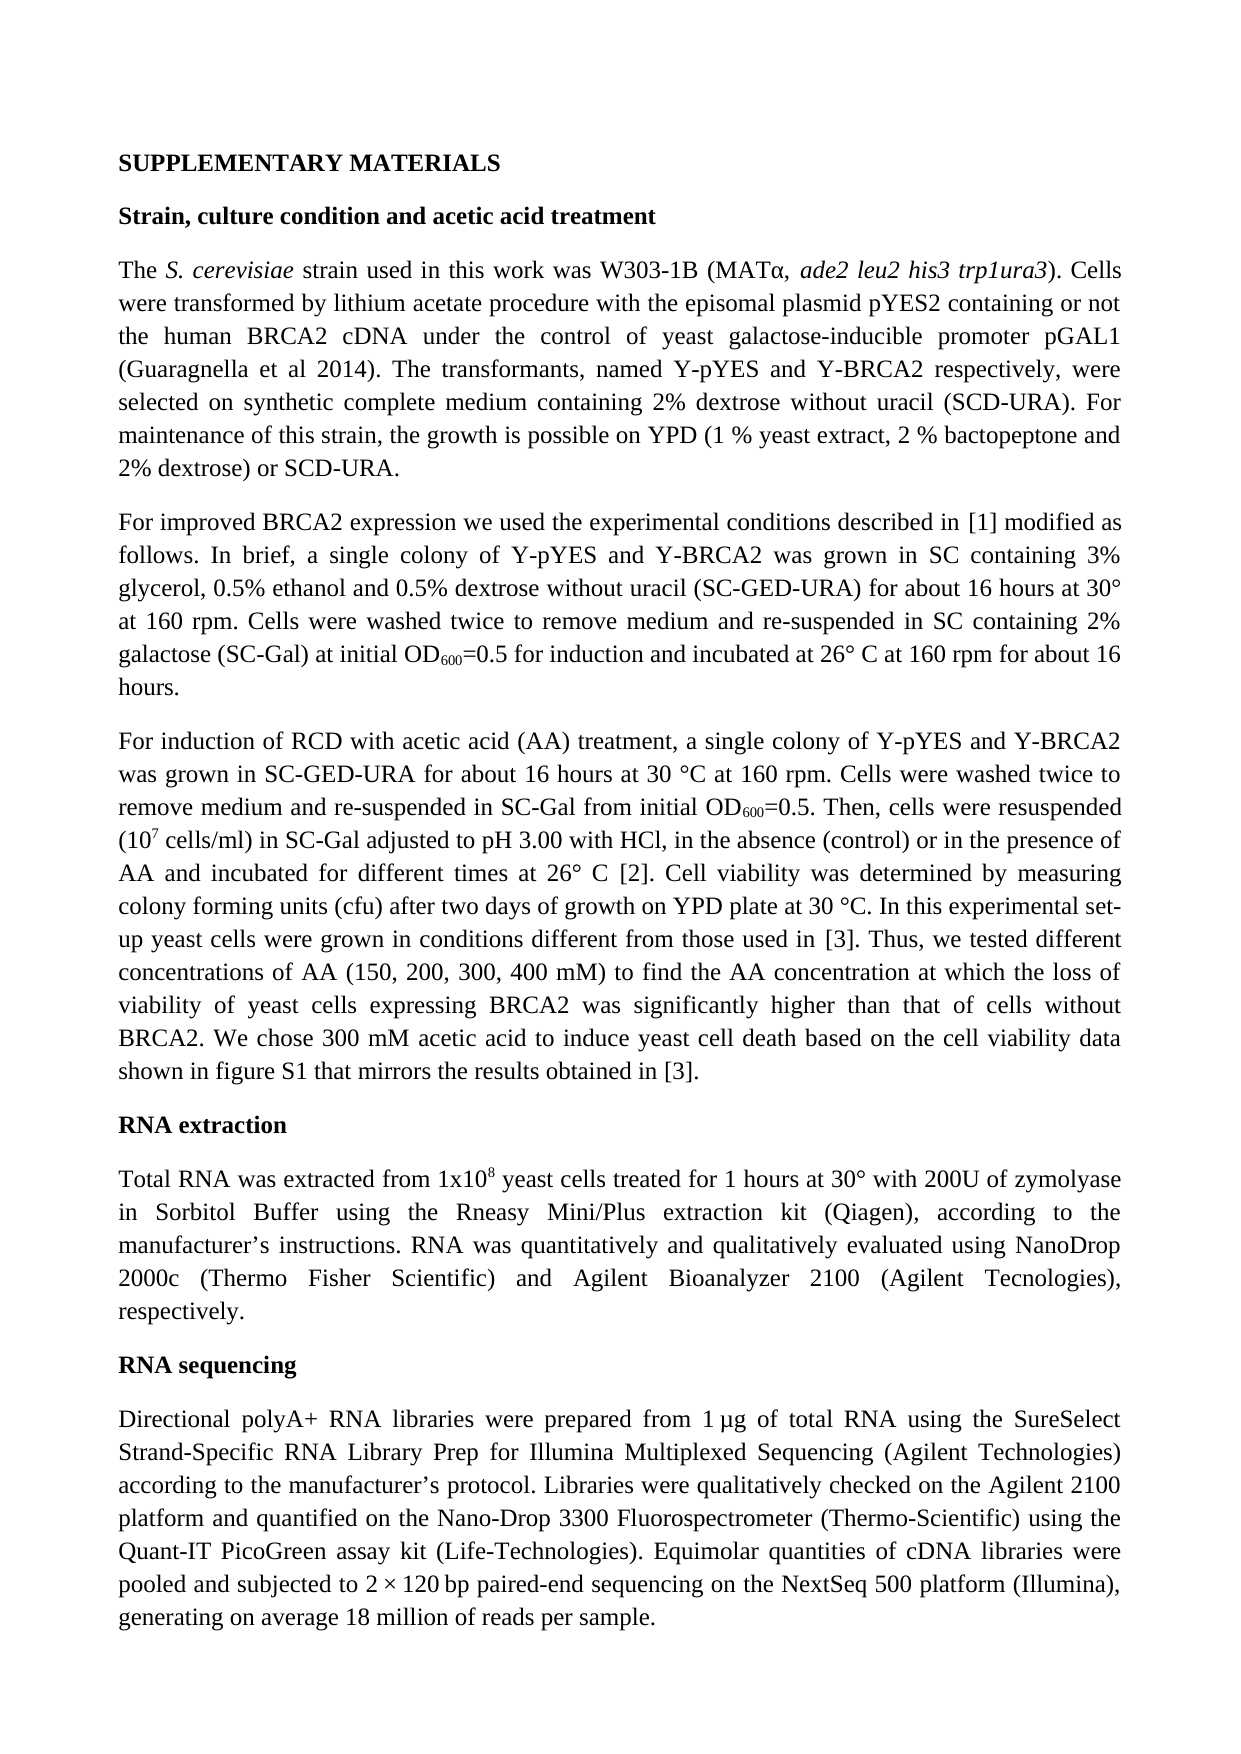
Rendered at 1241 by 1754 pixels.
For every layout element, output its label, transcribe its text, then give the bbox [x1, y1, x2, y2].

text Total RNA was extracted from 1x108 yeast cells treated for 1 hours at 30° with 200U of zymolyase in Sorbitol Buffer using the Rneasy Mini/Plus extraction kit (Qiagen), according to the manufacturer’s instructions. RNA was quantitatively and qualitatively evaluated using NanoDrop 2000c (Thermo Fisher Scientific) and Agilent Bioanalyzer 2100 (Agilent Tecnologies), respectively. [118, 1164, 1122, 1325]
text SUPPLEMENTARY MATERIALS [118, 148, 1122, 176]
text RNA extraction [118, 1110, 1122, 1139]
text The S. cerevisiae strain used in this work was W303-1B (MATα, ade2 leu2 his3 trp1ura3). Cells were transformed by lithium acetate procedure with the episomal plasmid pYES2 containing or not the human BRCA2 cDNA under the control of yeast galactose-inducible promoter pGAL1 (Guaragnella et al 2014). The transformants, named Y-pYES and Y-BRCA2 respectively, were selected on synthetic complete medium containing 2% dextrose without uracil (SCD-URA). For maintenance of this strain, the growth is possible on YPD (1 % yeast extract, 2 % bactopeptone and 2% dextrose) or SCD-URA. [118, 255, 1122, 482]
text Directional polyA+ RNA libraries were prepared from 1 µg of total RNA using the SureSelect Strand-Specific RNA Library Prep for Illumina Multiplexed Sequencing (Agilent Technologies) according to the manufacturer’s protocol. Libraries were qualitatively checked on the Agilent 2100 platform and quantified on the Nano-Drop 3300 Fluorospectrometer (Thermo-Scientific) using the Quant-IT PicoGreen assay kit (Life-Technologies). Equimolar quantities of cDNA libraries were pooled and subjected to 2 × 120 bp paired-end sequencing on the NextSeq 500 platform (Illumina), generating on average 18 million of reads per sample. [118, 1404, 1122, 1631]
text RNA sequencing [118, 1350, 1122, 1379]
text For improved BRCA2 expression we used the experimental conditions described in [1] modified as follows. In brief, a single colony of Y-pYES and Y-BRCA2 was grown in SC containing 3% glycerol, 0.5% ethanol and 0.5% dextrose without uracil (SC-GED-URA) for about 16 hours at 30° at 160 rpm. Cells were washed twice to remove medium and re-suspended in SC containing 2% galactose (SC-Gal) at initial OD600=0.5 for induction and incubated at 26° C at 160 rpm for about 16 hours. [118, 507, 1122, 701]
text For induction of RCD with acetic acid (AA) treatment, a single colony of Y-pYES and Y-BRCA2 was grown in SC-GED-URA for about 16 hours at 30 °C at 160 rpm. Cells were washed twice to remove medium and re-suspended in SC-Gal from initial OD600=0.5. Then, cells were resuspended (107 cells/ml) in SC-Gal adjusted to pH 3.00 with HCl, in the absence (control) or in the presence of AA and incubated for different times at 26° C [2]. Cell viability was determined by measuring colony forming units (cfu) after two days of growth on YPD plate at 30 °C. In this experimental set-up yeast cells were grown in conditions different from those used in [3]. Thus, we tested different concentrations of AA (150, 200, 300, 400 mM) to find the AA concentration at which the loss of viability of yeast cells expressing BRCA2 was significantly higher than that of cells without BRCA2. We chose 300 mM acetic acid to induce yeast cell death based on the cell viability data shown in figure S1 that mirrors the results obtained in [3]. [118, 726, 1122, 1085]
text Strain, culture condition and acetic acid treatment [118, 201, 1122, 230]
